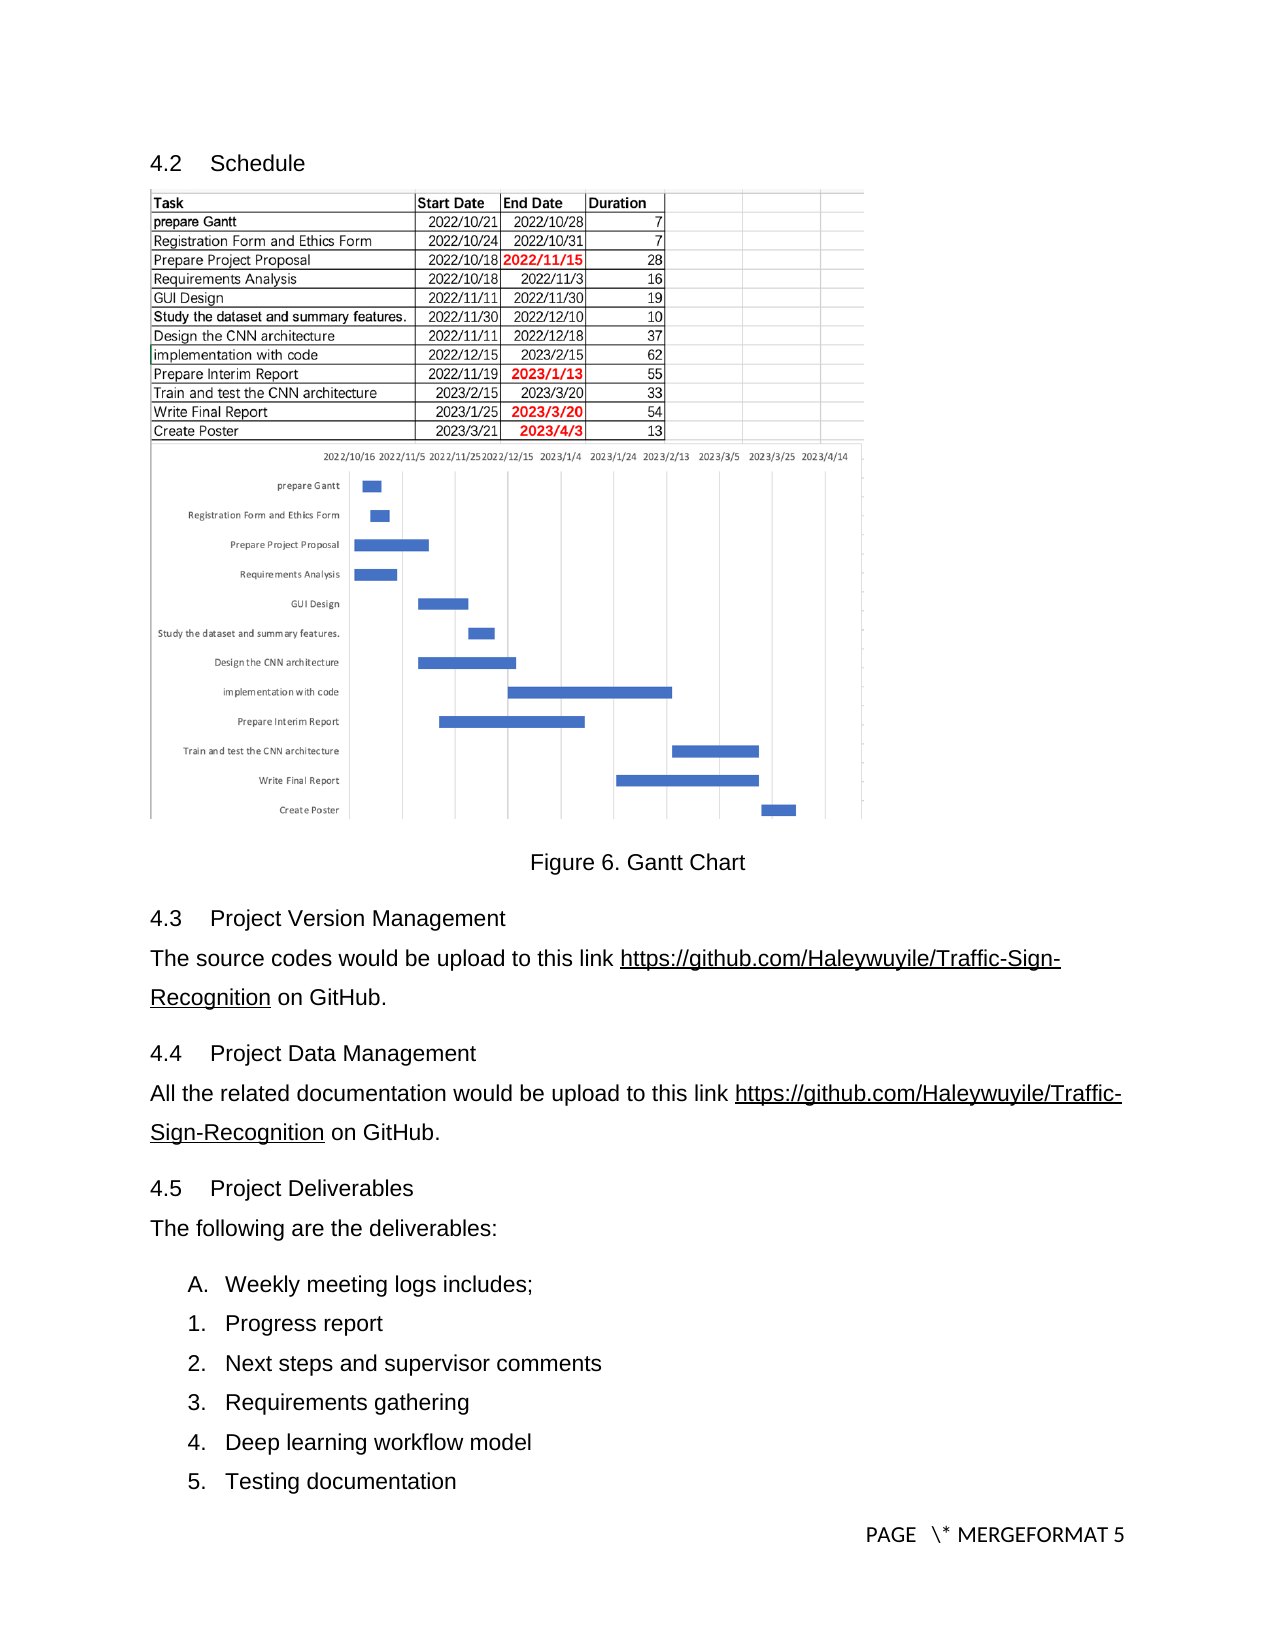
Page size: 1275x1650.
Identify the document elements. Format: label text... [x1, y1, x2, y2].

text The following are the deliverables: [150, 1215, 1125, 1241]
subtitle Project Version Management [150, 905, 1125, 931]
list Requirements gathering [187, 1389, 1125, 1416]
list Next steps and supervisor comments [187, 1350, 1125, 1376]
subtitle Project Data Management [150, 1040, 1125, 1066]
subtitle Project Deliverables [150, 1175, 1125, 1202]
text The source codes would be upload to this link https://github.com/Haleywuyile/Traffic-Sign-Recognition on GitHub. [150, 944, 1125, 1010]
text Figure 6. Gantt Chart [150, 849, 1125, 875]
subtitle Schedule [150, 150, 1125, 176]
list Testing documentation [187, 1468, 1125, 1494]
text All the related documentation would be upload to this link https://github.com/Haleywuyile/Traffic-Sign-Recognition on GitHub. [150, 1079, 1125, 1145]
list Weekly meeting logs includes; [187, 1271, 1125, 1297]
list Deep learning workflow model [187, 1429, 1125, 1455]
picture [150, 189, 864, 819]
list Progress report [187, 1310, 1125, 1337]
